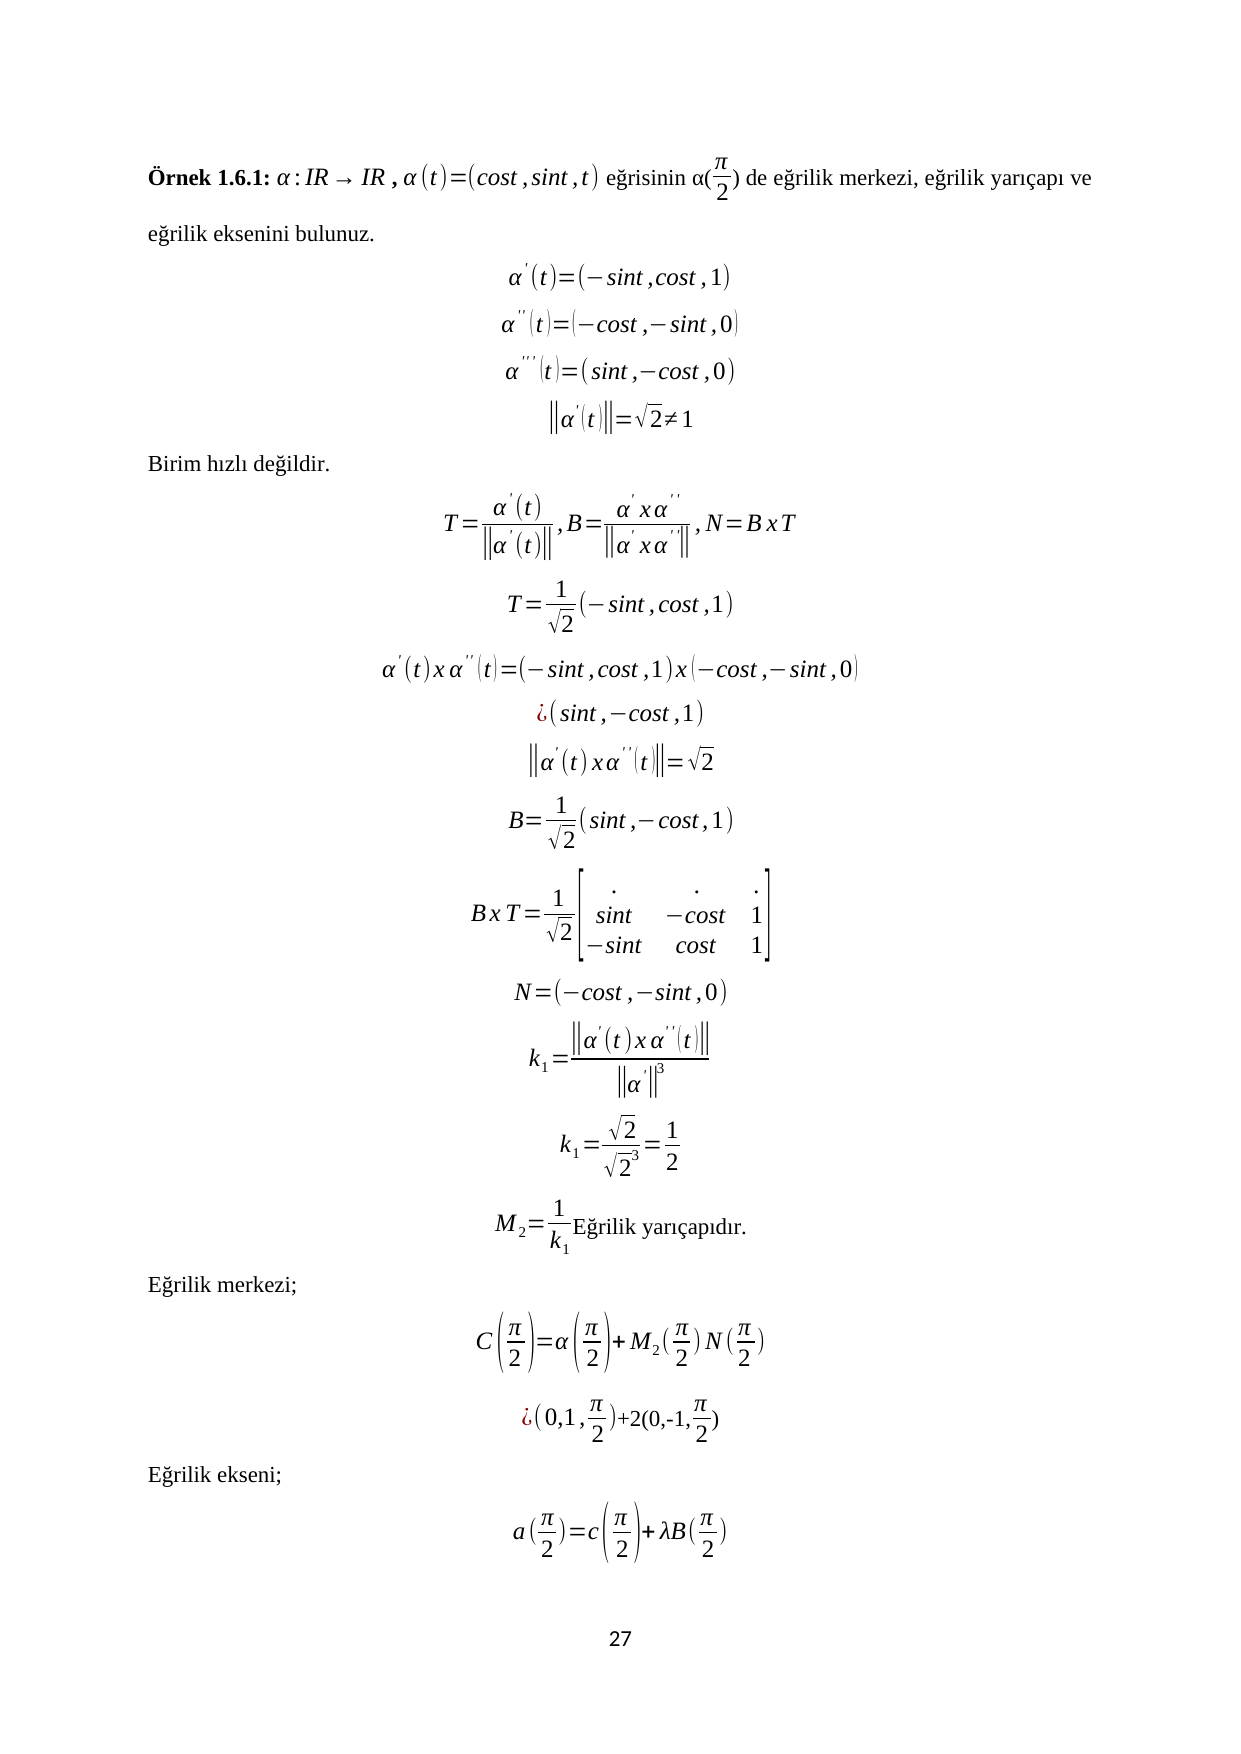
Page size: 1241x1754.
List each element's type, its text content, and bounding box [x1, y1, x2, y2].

text Eğrilik ekseni; [148, 1461, 1093, 1488]
text +2(0,-1,) [148, 1389, 1093, 1448]
text Birim hızlı değildir. [148, 449, 1093, 476]
text Örnek 1.6.1: , eğrisinin α() de eğrilik merkezi, eğrilik yarıçapı ve eğrilik eksenini bulunuz. [148, 148, 1093, 246]
text Eğrilik yarıçapıdır. [148, 1195, 1093, 1258]
text Eğrilik merkezi; [148, 1271, 1093, 1297]
